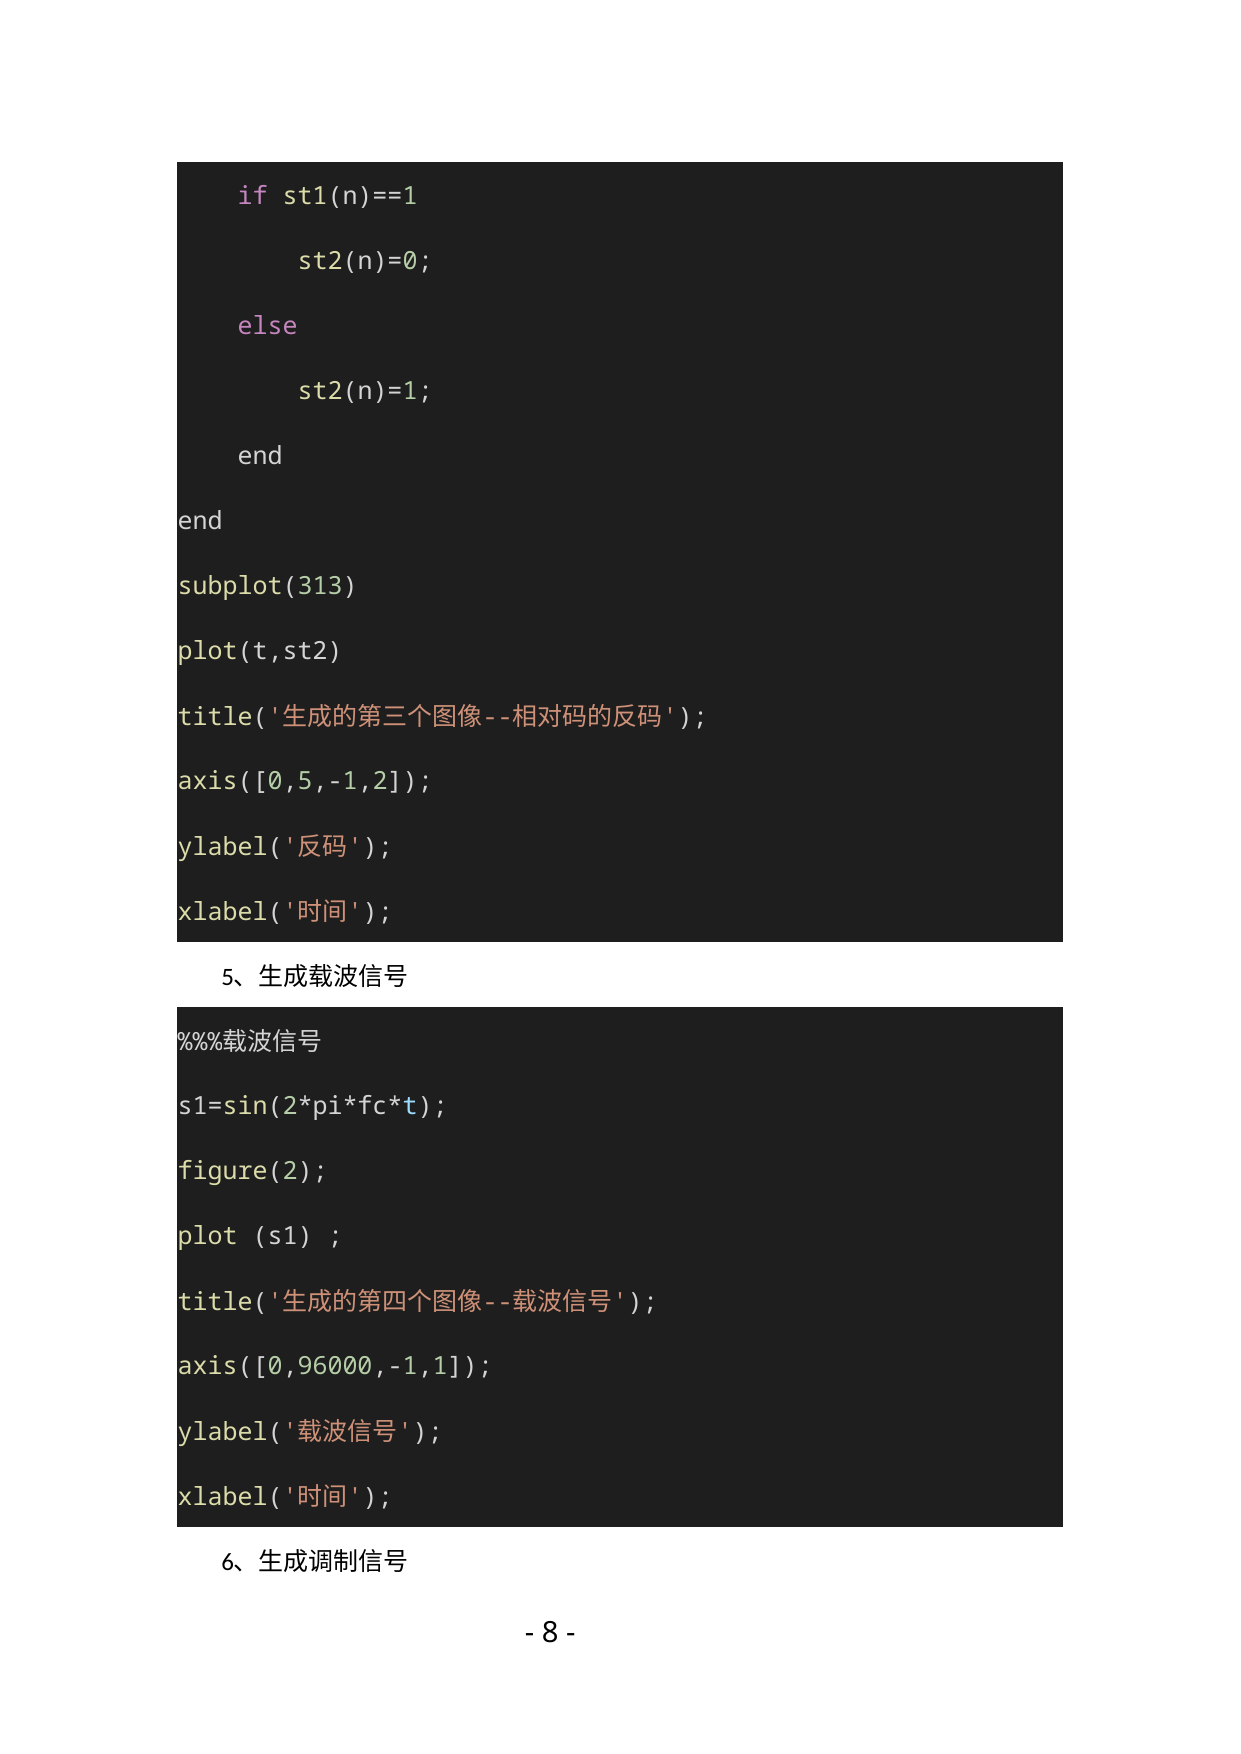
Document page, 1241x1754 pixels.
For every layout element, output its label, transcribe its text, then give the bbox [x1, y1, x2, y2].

list 生成调制信号 [177, 1527, 1063, 1592]
text plot (s1) ; [177, 1202, 1063, 1267]
text if st1(n)==1 [177, 162, 1063, 227]
text title('生成的第三个图像--相对码的反码'); [177, 682, 1063, 747]
text st2(n)=1; [177, 357, 1063, 422]
text st2(n)=0; [177, 227, 1063, 292]
text ylabel('反码'); [177, 812, 1063, 877]
text %%%载波信号 [177, 1007, 1063, 1072]
text s1=sin(2*pi*fc*t); [177, 1072, 1063, 1137]
text figure(2); [177, 1137, 1063, 1202]
text xlabel('时间'); [177, 877, 1063, 942]
text axis([0,5,-1,2]); [177, 747, 1063, 812]
text else [177, 292, 1063, 357]
text end [177, 487, 1063, 552]
text ylabel('载波信号'); [177, 1397, 1063, 1462]
text subplot(313) [177, 552, 1063, 617]
list 生成载波信号 [177, 942, 1063, 1007]
text end [177, 422, 1063, 487]
text plot(t,st2) [177, 617, 1063, 682]
text xlabel('时间'); [177, 1462, 1063, 1527]
text axis([0,96000,-1,1]); [177, 1332, 1063, 1397]
text title('生成的第四个图像--载波信号'); [177, 1267, 1063, 1332]
